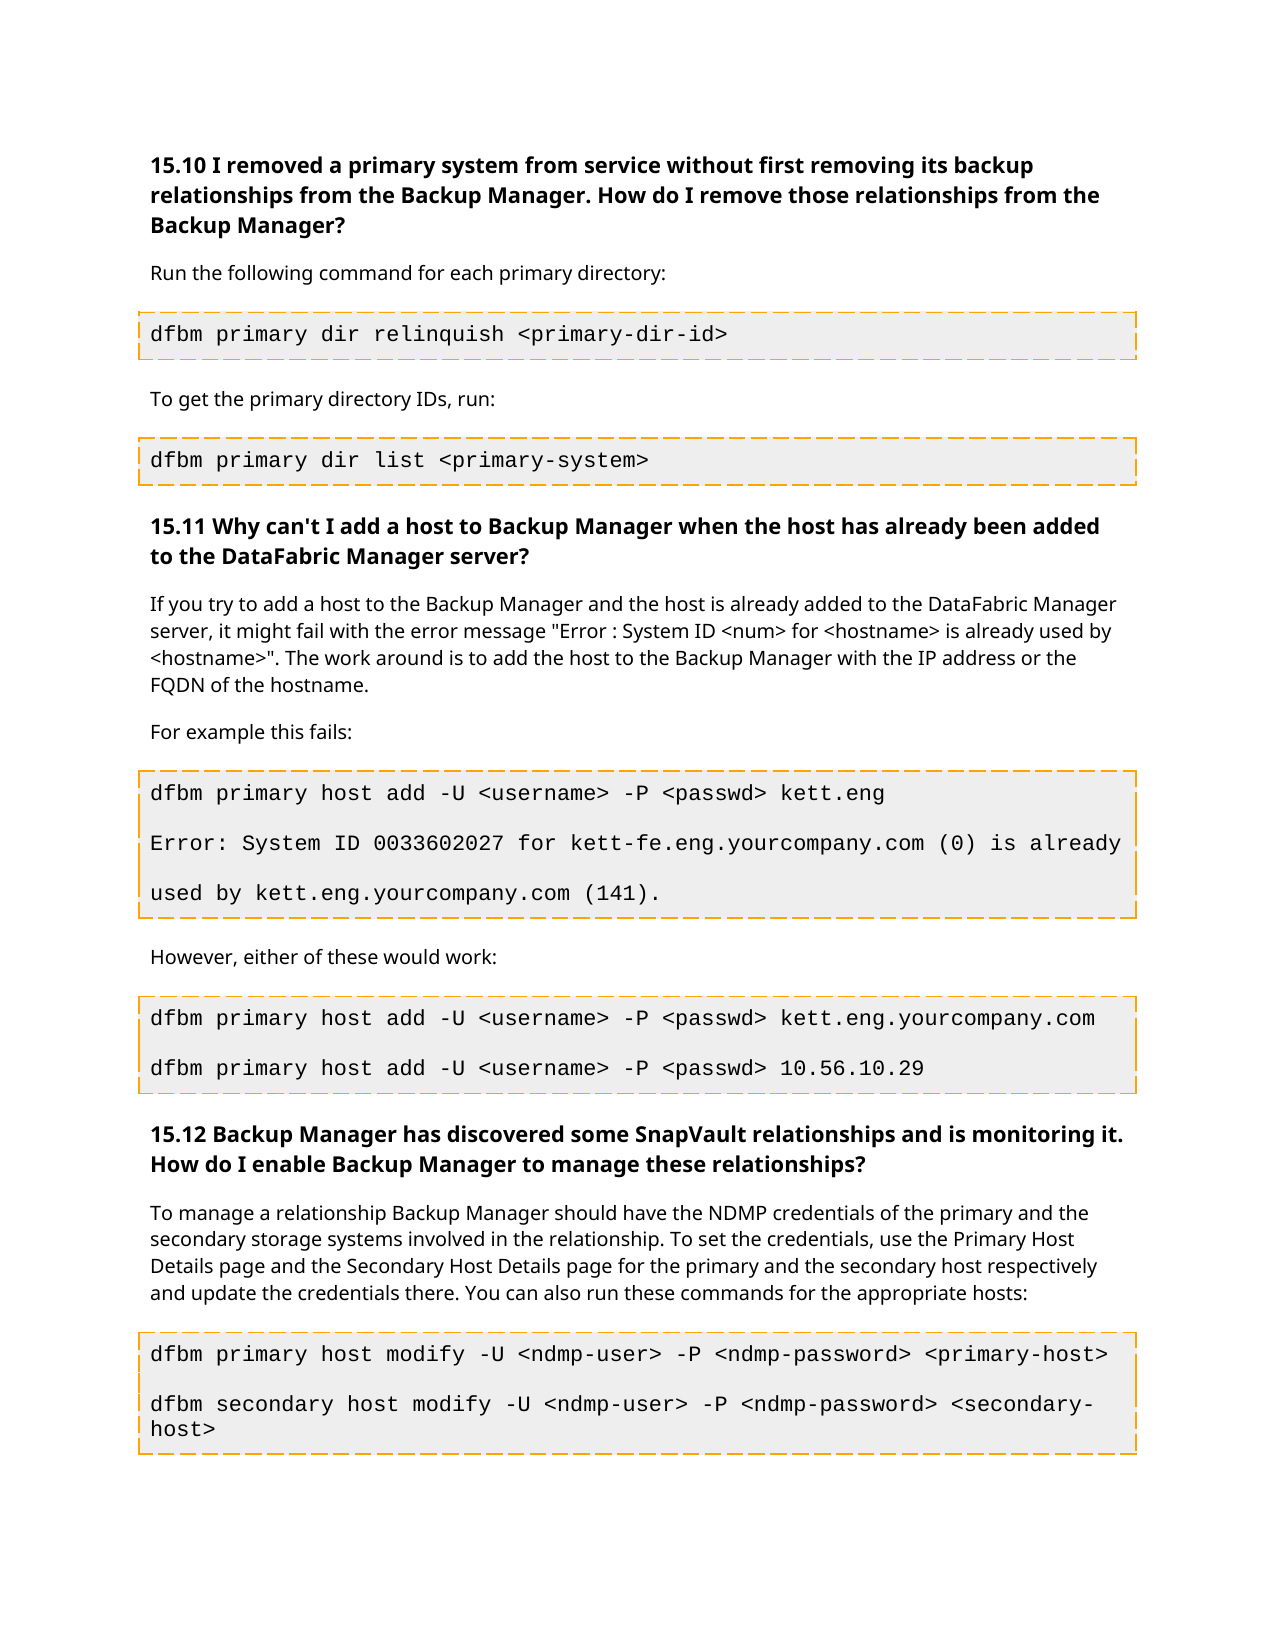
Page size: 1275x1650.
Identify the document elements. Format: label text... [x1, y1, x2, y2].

text For example this fails: [150, 718, 1125, 745]
text However, either of these would work: [150, 944, 1125, 971]
text 15.12 Backup Manager has discovered some SnapVault relationships and is monitoring it. How do I enable Backup Manager to manage these relationships? [150, 1119, 1125, 1179]
text To manage a relationship Backup Manager should have the NDMP credentials of the primary and the secondary storage systems involved in the relationship. To set the credentials, use the Primary Host Details page and the Secondary Host Details page for the primary and the secondary host respectively and update the credentials there. You can also run these commands for the appropriate hosts: [150, 1199, 1125, 1307]
text If you try to add a host to the Backup Manager and the host is already added to the DataFabric Manager server, it might fail with the error message "Error : System ID <num> for <hostname> is already used by <hostname>". The work around is to add the host to the Backup Manager with the IP address or the FQDN of the hostname. [150, 590, 1125, 698]
text To get the primary directory IDs, run: [150, 385, 1125, 412]
text 15.11 Why can't I add a host to Backup Manager when the host has already been added to the DataFabric Manager server? [150, 511, 1125, 570]
text 15.10 I removed a primary system from service without first removing its backup relationships from the Backup Manager. How do I remove those relationships from the Backup Manager? [150, 150, 1125, 239]
text Run the following command for each primary directory: [150, 259, 1125, 286]
text Error: System ID 0033602027 for kett-fe.eng.yourcompany.com (0) is already [138, 820, 1137, 857]
text dfbm primary dir relinquish <primary-dir-id> [138, 311, 1137, 360]
text dfbm primary host modify -U <ndmp-user> -P <ndmp-password> <primary-host> [138, 1332, 1137, 1368]
text dfbm primary host add -U <username> -P <passwd> kett.eng [138, 770, 1137, 807]
text dfbm primary host add -U <username> -P <passwd> kett.eng.yourcompany.com [138, 996, 1137, 1032]
text used by kett.eng.yourcompany.com (141). [138, 870, 1137, 919]
text dfbm secondary host modify -U <ndmp-user> -P <ndmp-password> <secondary-host> [138, 1381, 1137, 1455]
text dfbm primary dir list <primary-system> [138, 437, 1137, 486]
text dfbm primary host add -U <username> -P <passwd> 10.56.10.29 [138, 1045, 1137, 1094]
